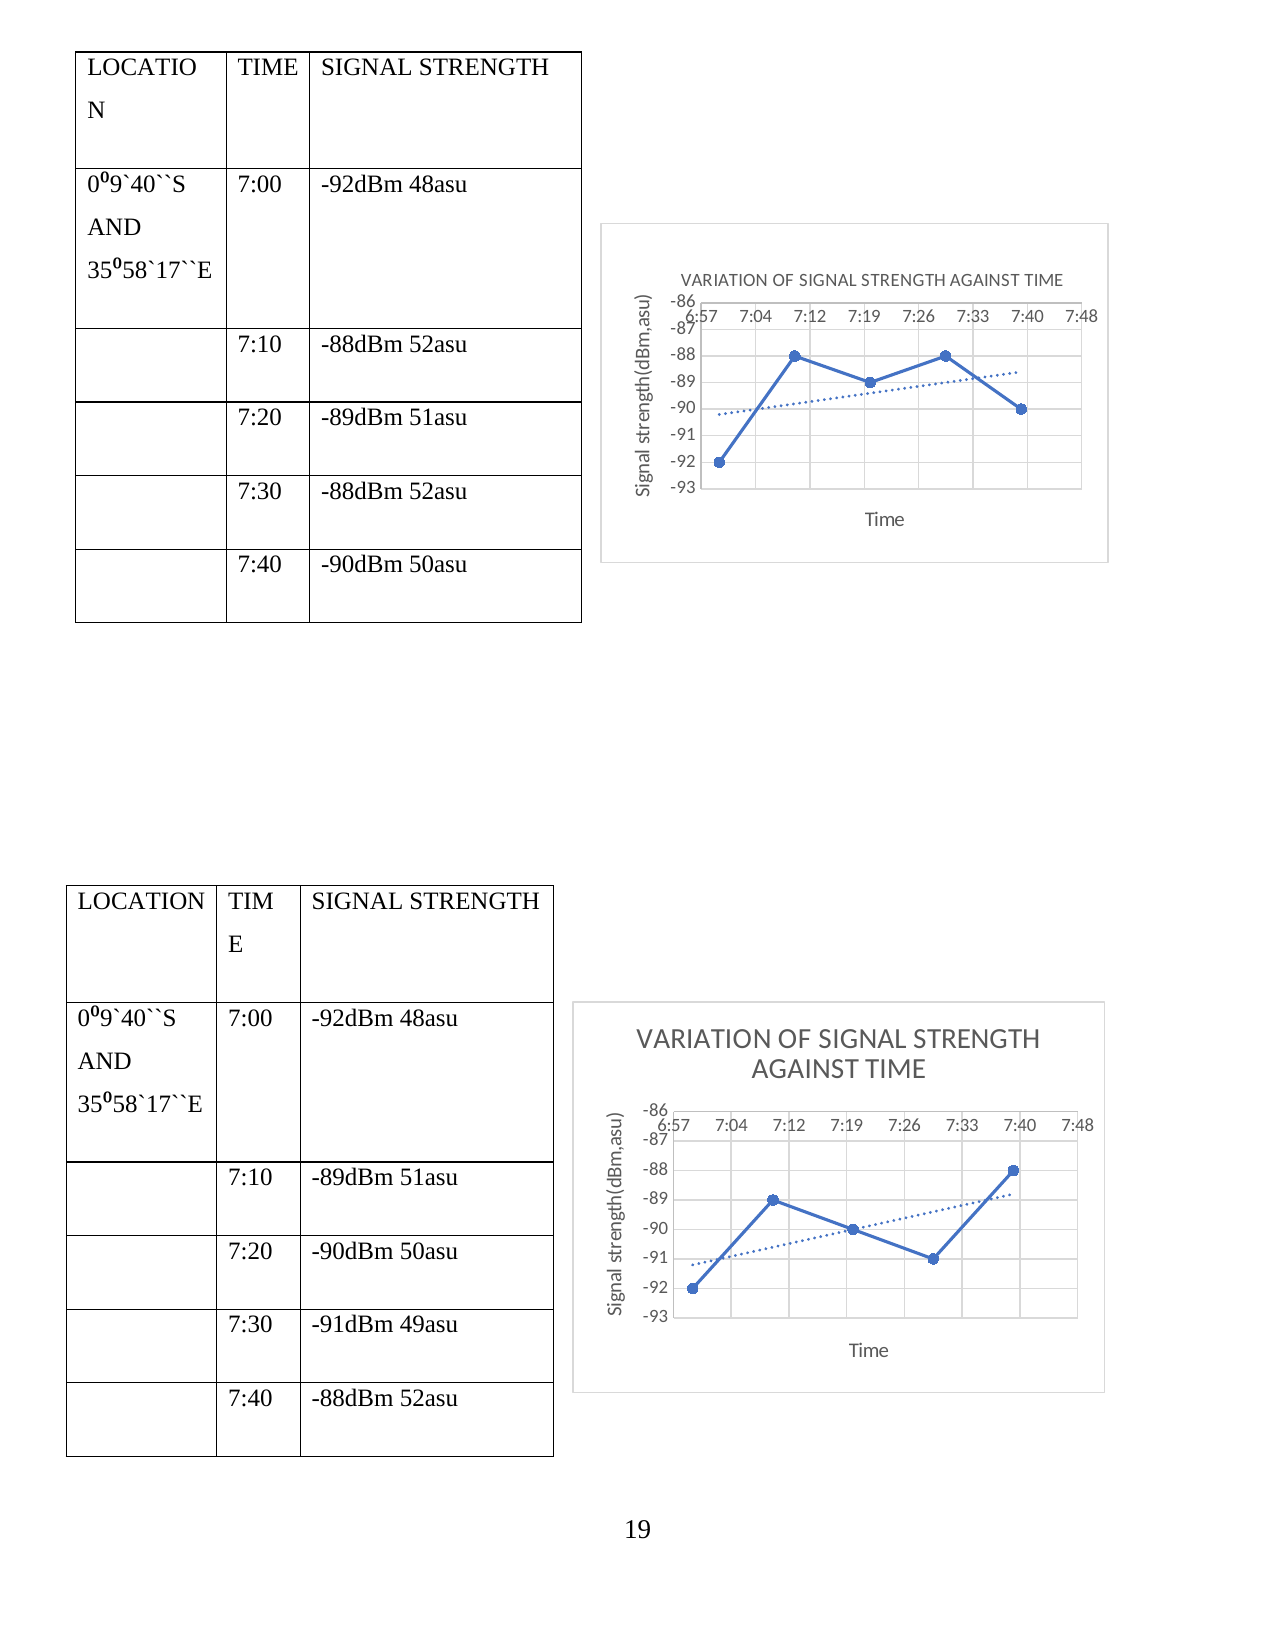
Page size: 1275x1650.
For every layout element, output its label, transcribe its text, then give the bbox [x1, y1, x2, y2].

table_cell -88dBm 52asu [310, 329, 581, 401]
table_cell -90dBm 50asu [301, 1236, 553, 1308]
table_cell -91dBm 49asu [301, 1310, 553, 1382]
table_cell 7:20 [217, 1236, 300, 1308]
table_cell -89dBm 51asu [310, 403, 581, 475]
table_header SIGNAL STRENGTH [301, 886, 553, 1002]
table_cell [67, 1163, 216, 1235]
table_cell -88dBm 52asu [310, 476, 581, 548]
table_cell [67, 1310, 216, 1382]
table_header LOCATION [67, 886, 216, 1002]
table_cell -90dBm 50asu [310, 550, 581, 622]
table_cell [76, 550, 226, 622]
table_cell -92dBm 48asu [301, 1003, 553, 1161]
table_cell [76, 476, 226, 548]
table_header TIME [217, 886, 300, 1002]
table_cell 7:30 [227, 476, 309, 548]
table_cell [67, 1383, 216, 1456]
table_cell 7:20 [227, 403, 309, 475]
table_cell 7:10 [217, 1163, 300, 1235]
table_cell 7:40 [217, 1383, 300, 1456]
table_cell 7:00 [217, 1003, 300, 1161]
table_cell 0⁰9`40``S AND 35⁰58`17``E [76, 169, 226, 328]
table_cell [67, 1236, 216, 1308]
table_cell 7:00 [227, 169, 309, 328]
table_header TIME [227, 53, 309, 168]
table_header LOCATION [76, 53, 226, 168]
table_cell 7:40 [227, 550, 309, 622]
table_cell -89dBm 51asu [301, 1163, 553, 1235]
table_cell 0⁰9`40``S AND 35⁰58`17``E [67, 1003, 216, 1161]
table_cell 7:30 [217, 1310, 300, 1382]
table_cell -92dBm 48asu [310, 169, 581, 328]
table_cell [76, 403, 226, 475]
table_cell -88dBm 52asu [301, 1383, 553, 1456]
table_cell [76, 329, 226, 401]
table_header SIGNAL STRENGTH [310, 53, 581, 168]
table_cell 7:10 [227, 329, 309, 401]
